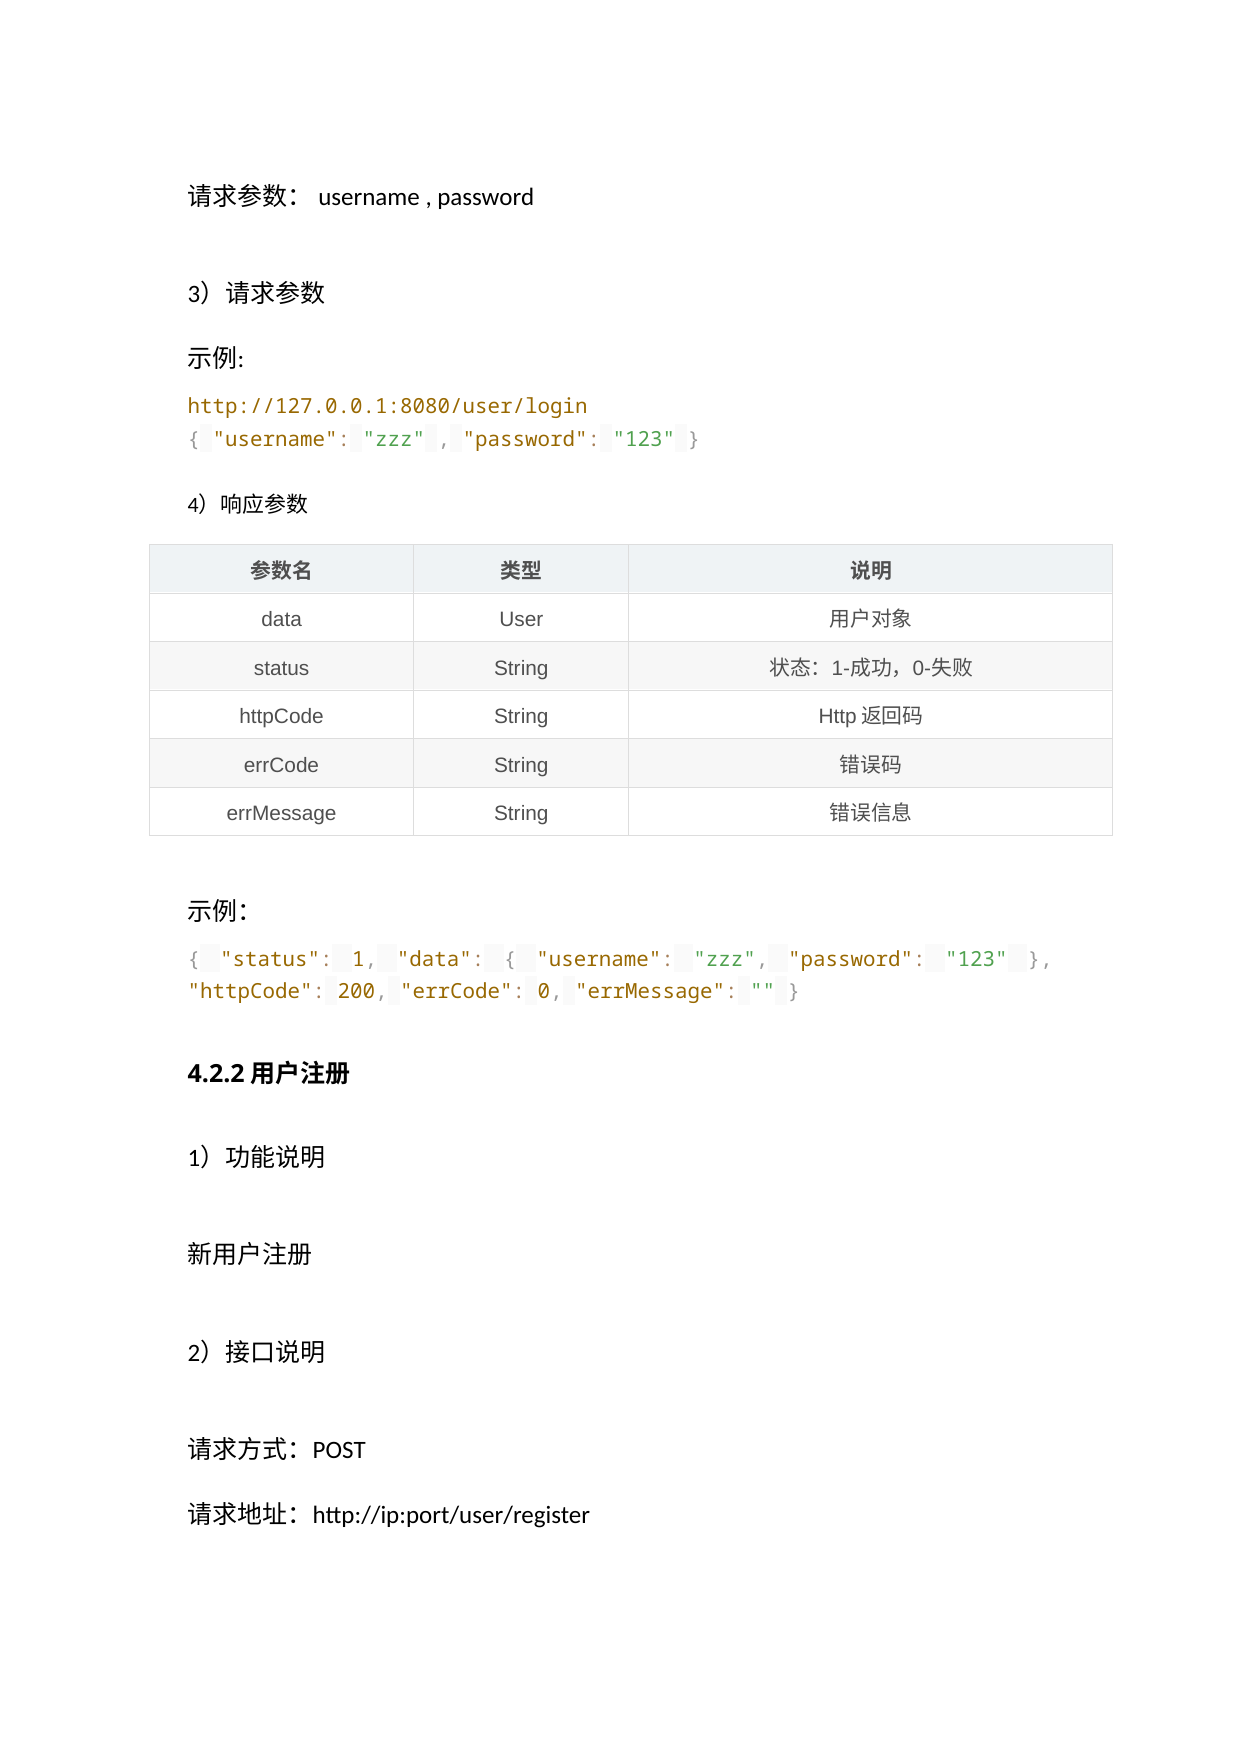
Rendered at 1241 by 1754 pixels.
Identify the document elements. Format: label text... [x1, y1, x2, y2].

text { "status": 1, "data": { "username": "zzz", "password": "123" }, "httpCode": 200, "errCode": 0, "errMessage": "" } [187, 942, 1053, 1007]
table_cell String [414, 739, 628, 787]
list 1）功能说明 [187, 1123, 1053, 1188]
text 3）请求参数 [187, 259, 1053, 324]
table_cell 状态：1-成功，0-失败 [629, 642, 1112, 689]
table_cell status [150, 642, 413, 689]
text 示例： [187, 877, 1053, 942]
text 示例: [187, 324, 1053, 389]
table_cell User [414, 594, 628, 641]
table_cell 用户对象 [629, 594, 1112, 641]
text { "username": "zzz" , "password": "123" } [187, 422, 1053, 454]
table_cell data [150, 594, 413, 641]
table_cell Http返回码 [629, 691, 1112, 738]
table_cell errMessage [150, 788, 413, 835]
table_header 类型 [414, 545, 628, 592]
table_cell String [414, 691, 628, 738]
text 新用户注册 [187, 1220, 1053, 1285]
list 2）接口说明 [187, 1318, 1053, 1383]
table_cell 错误码 [629, 739, 1112, 787]
table_cell 错误信息 [629, 788, 1112, 835]
table_cell String [414, 642, 628, 689]
table_cell errCode [150, 739, 413, 787]
table_cell String [414, 788, 628, 835]
text 请求方式：POST [187, 1415, 1053, 1480]
table_header 说明 [629, 545, 1112, 592]
table_header 参数名 [150, 545, 413, 592]
text 请求参数： username , password [187, 162, 1053, 227]
text 请求地址：http://ip:port/user/register [187, 1480, 1053, 1545]
subtitle 4.2.2用户注册 [187, 1039, 1053, 1104]
text 4）响应参数 [187, 487, 1053, 519]
table_cell httpCode [150, 691, 413, 738]
text http://127.0.0.1:8080/user/login [187, 389, 1053, 422]
